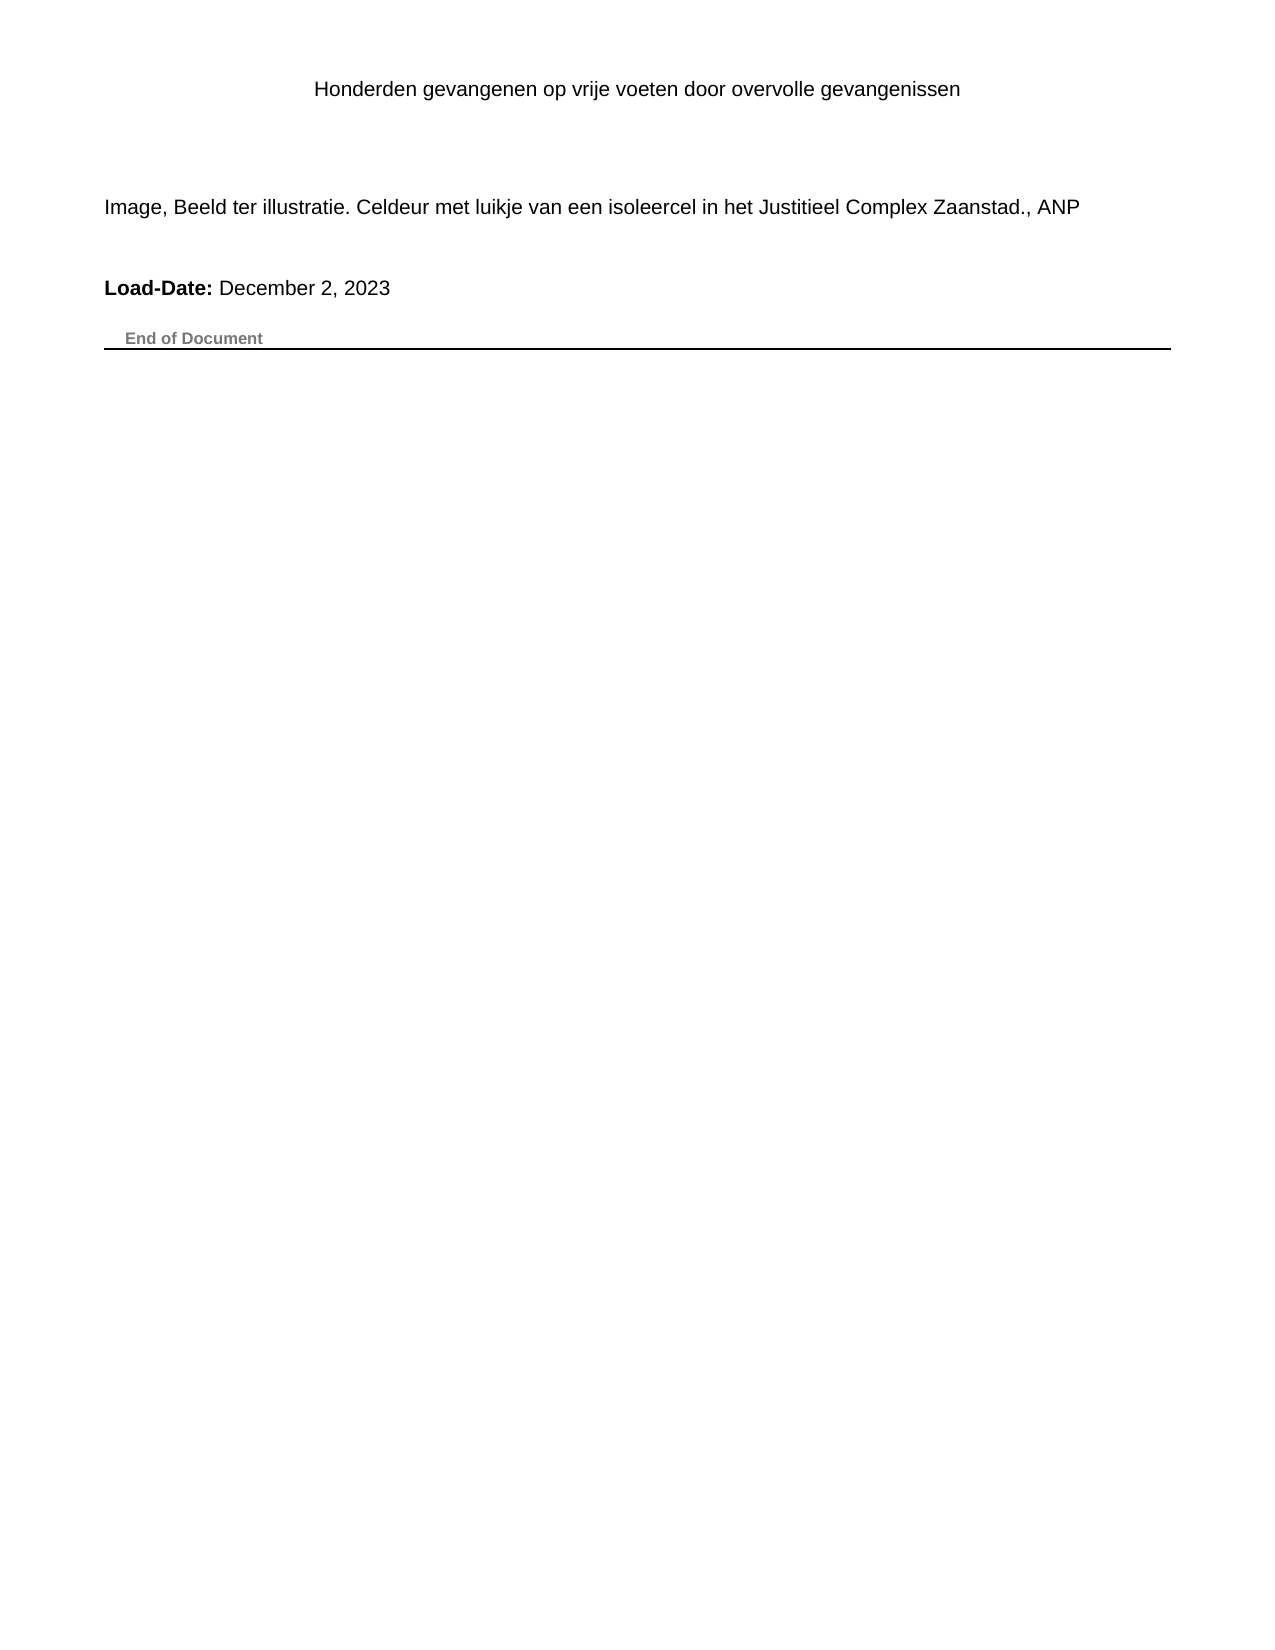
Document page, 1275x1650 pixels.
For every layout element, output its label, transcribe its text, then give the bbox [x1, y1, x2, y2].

text Load-Date: December 2, 2023 [104, 244, 1171, 300]
text End of Document [125, 328, 1171, 348]
text Image, Beeld ter illustratie. Celdeur met luikje van een isoleercel in het Justitieel Complex Zaanstad., ANP [104, 192, 1171, 219]
